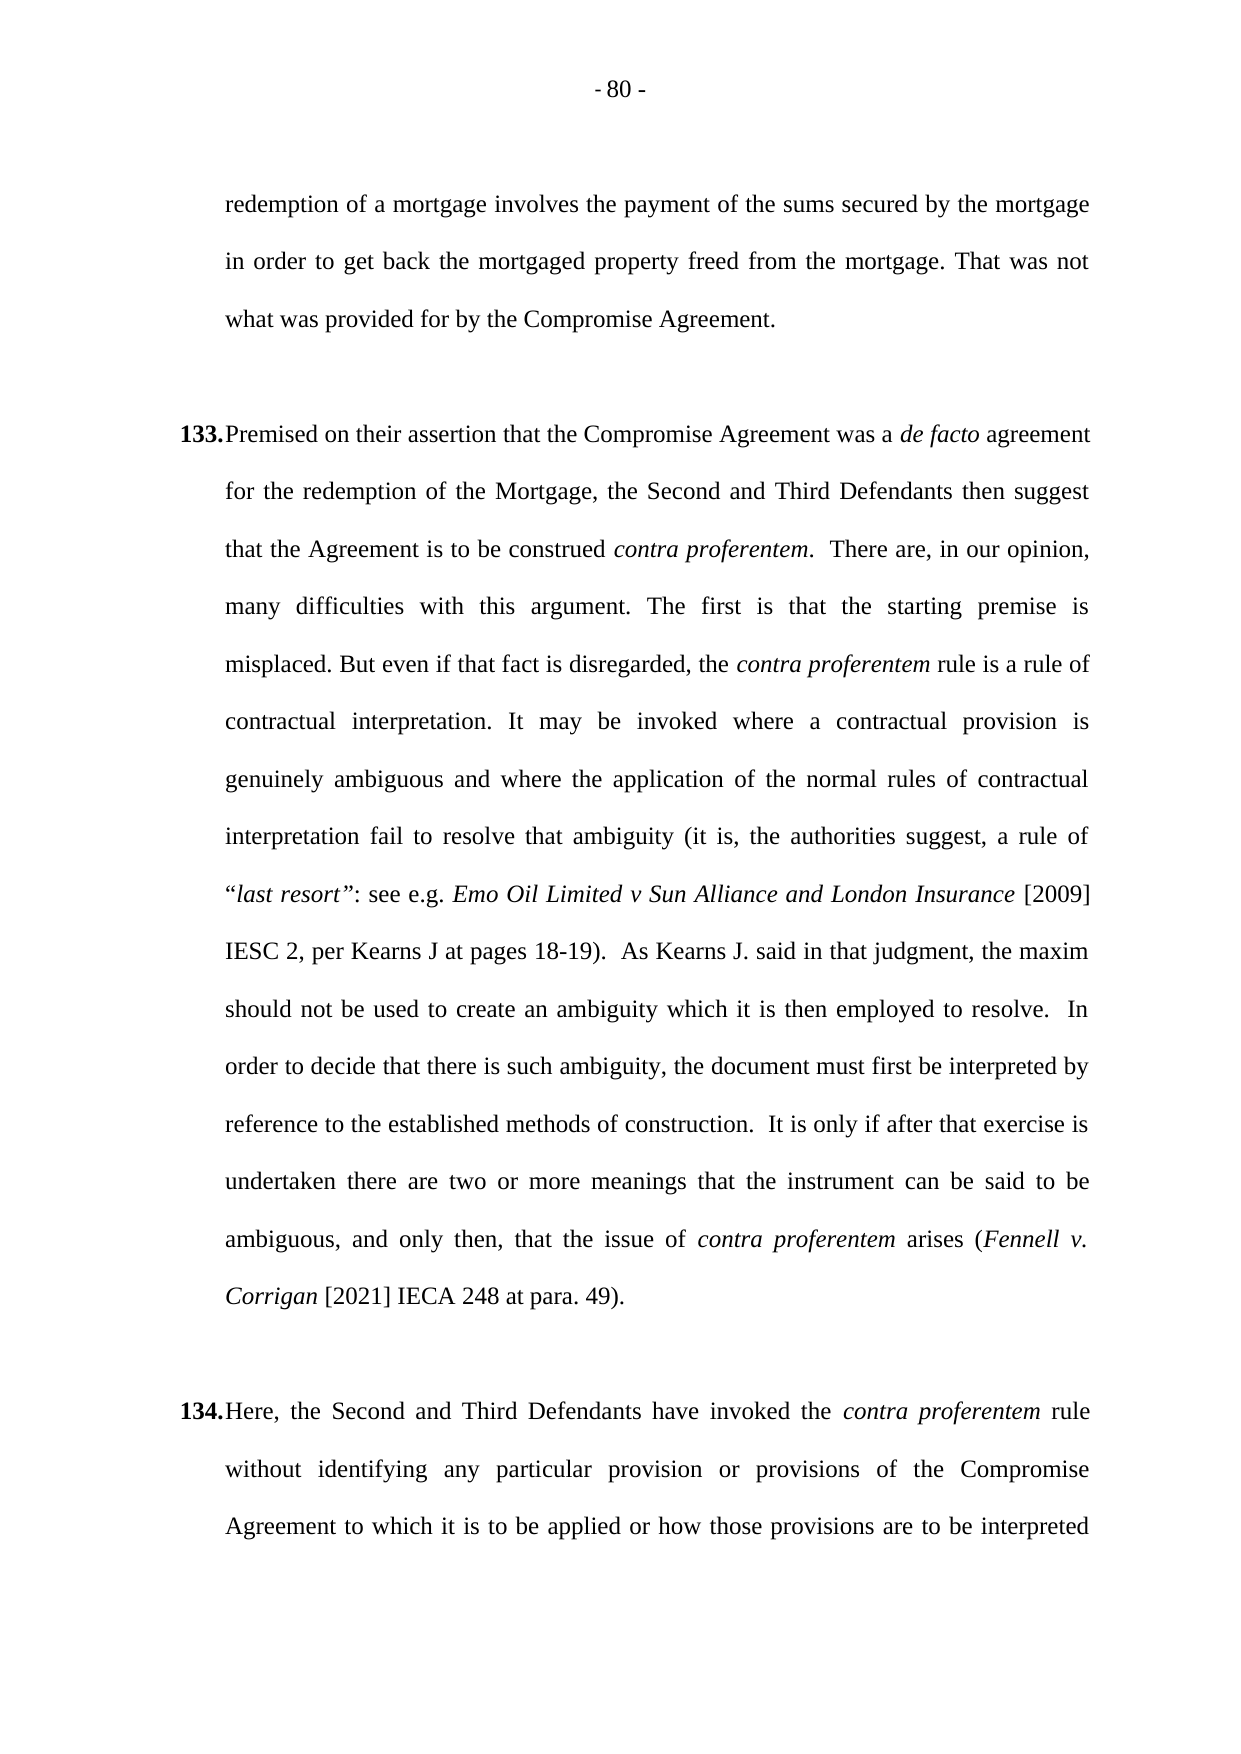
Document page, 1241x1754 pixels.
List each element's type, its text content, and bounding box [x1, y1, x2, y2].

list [179, 189, 1090, 333]
list Premised on their assertion that the Compromise Agreement was a de facto agreement for the redemption of the Mortgage, the Second and Third Defendants then suggest that the Agreement is to be construed contra proferentem. There are, in our opinion, many difficulties with this argument. The first is that the starting premise is misplaced. But even if that fact is disregarded, the contra proferentem rule is a rule of contractual interpretation. It may be invoked where a contractual provision is genuinely ambiguous and where the application of the normal rules of contractual interpretation fail to resolve that ambiguity (it is, the authorities suggest, a rule of “last resort”: see e.g. Emo Oil Limited v Sun Alliance and London Insurance [2009] IESC 2, per Kearns J at pages 18-19). As Kearns J. said in that judgment, the maxim should not be used to create an ambiguity which it is then employed to resolve. In order to decide that there is such ambiguity, the document must first be interpreted by reference to the established methods of construction. It is only if after that exercise is undertaken there are two or more meanings that the instrument can be said to be ambiguous, and only then, that the issue of contra proferentem arises (Fennell v. Corrigan [2021] IECA 248 at para. 49). [179, 419, 1090, 1310]
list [179, 1396, 1090, 1540]
